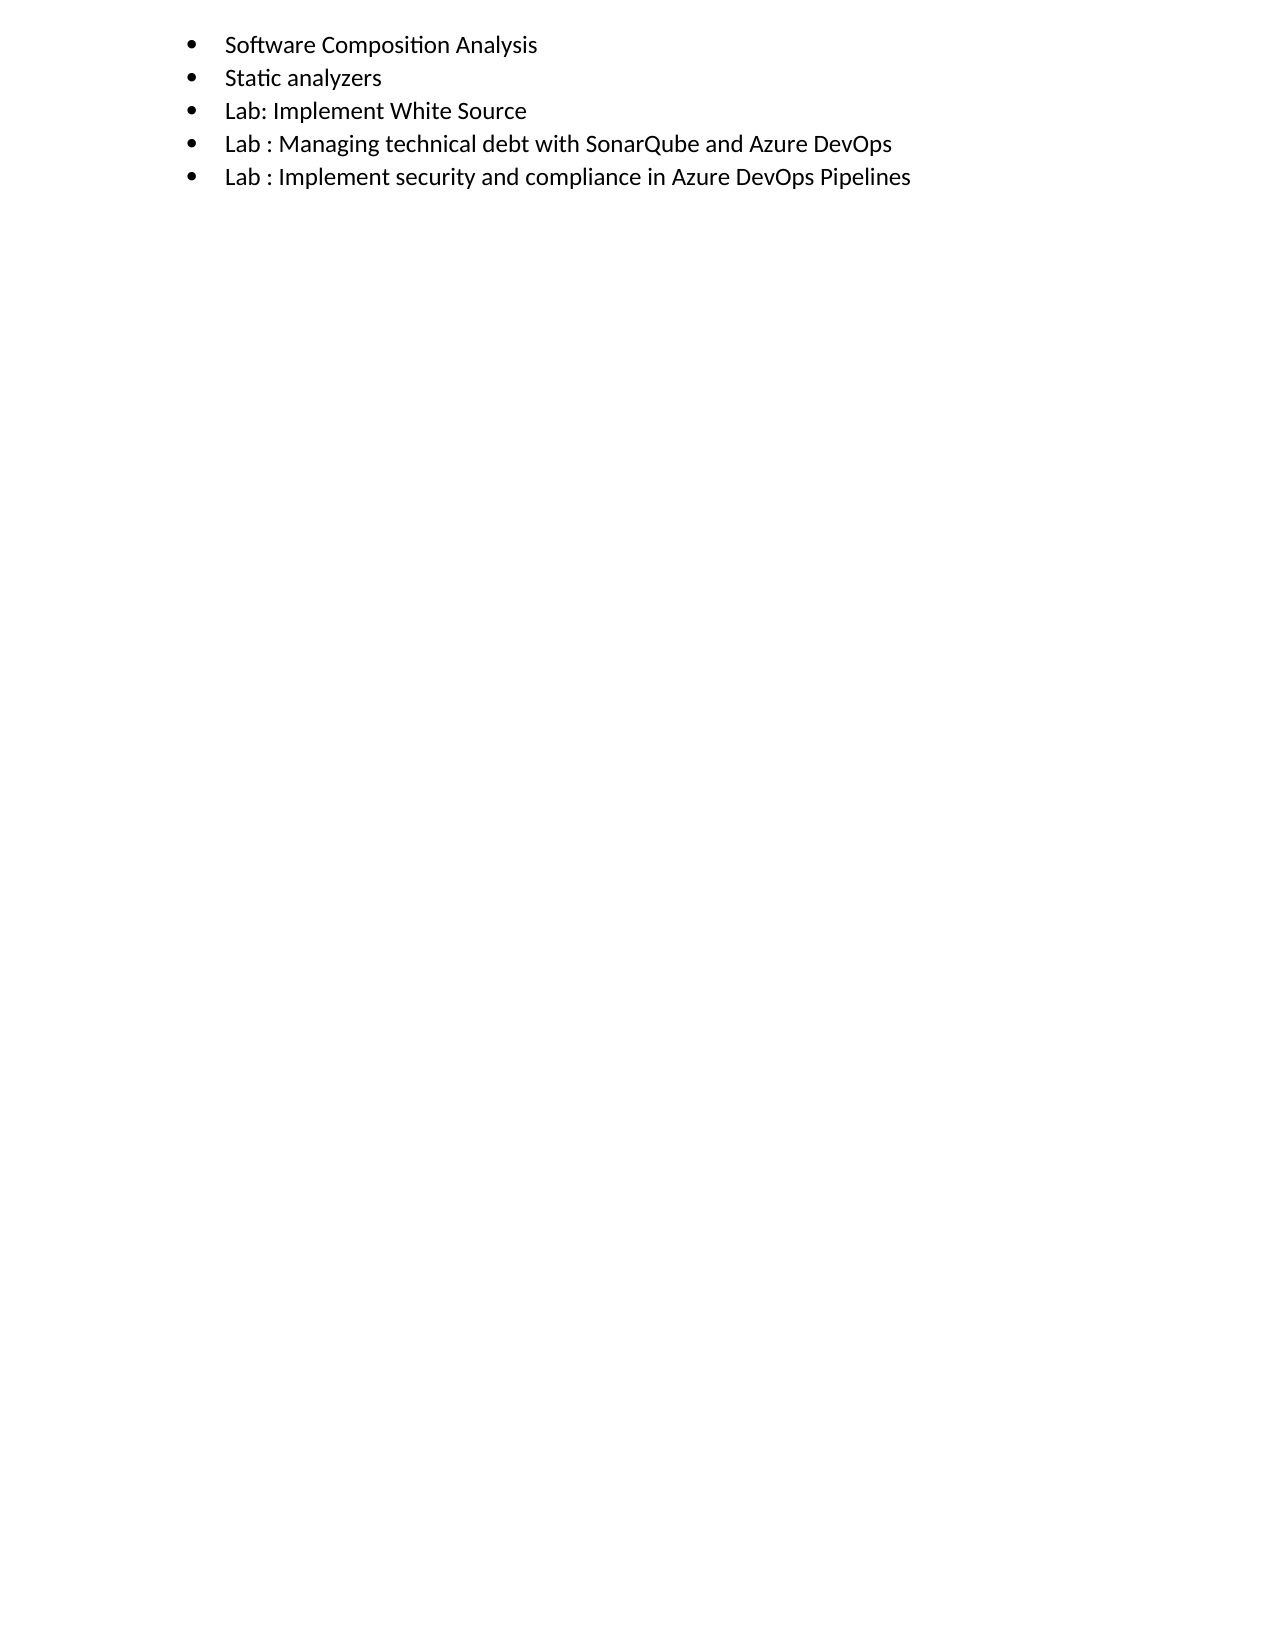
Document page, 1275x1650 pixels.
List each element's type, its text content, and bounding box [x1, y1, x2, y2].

list Lab: Implement White Source [187, 95, 1125, 126]
list Static analyzers [187, 62, 1125, 93]
list Software Composition Analysis [187, 29, 1125, 60]
list Lab : Implement security and compliance in Azure DevOps Pipelines [187, 161, 1125, 192]
list Lab : Managing technical debt with SonarQube and Azure DevOps [187, 128, 1125, 159]
